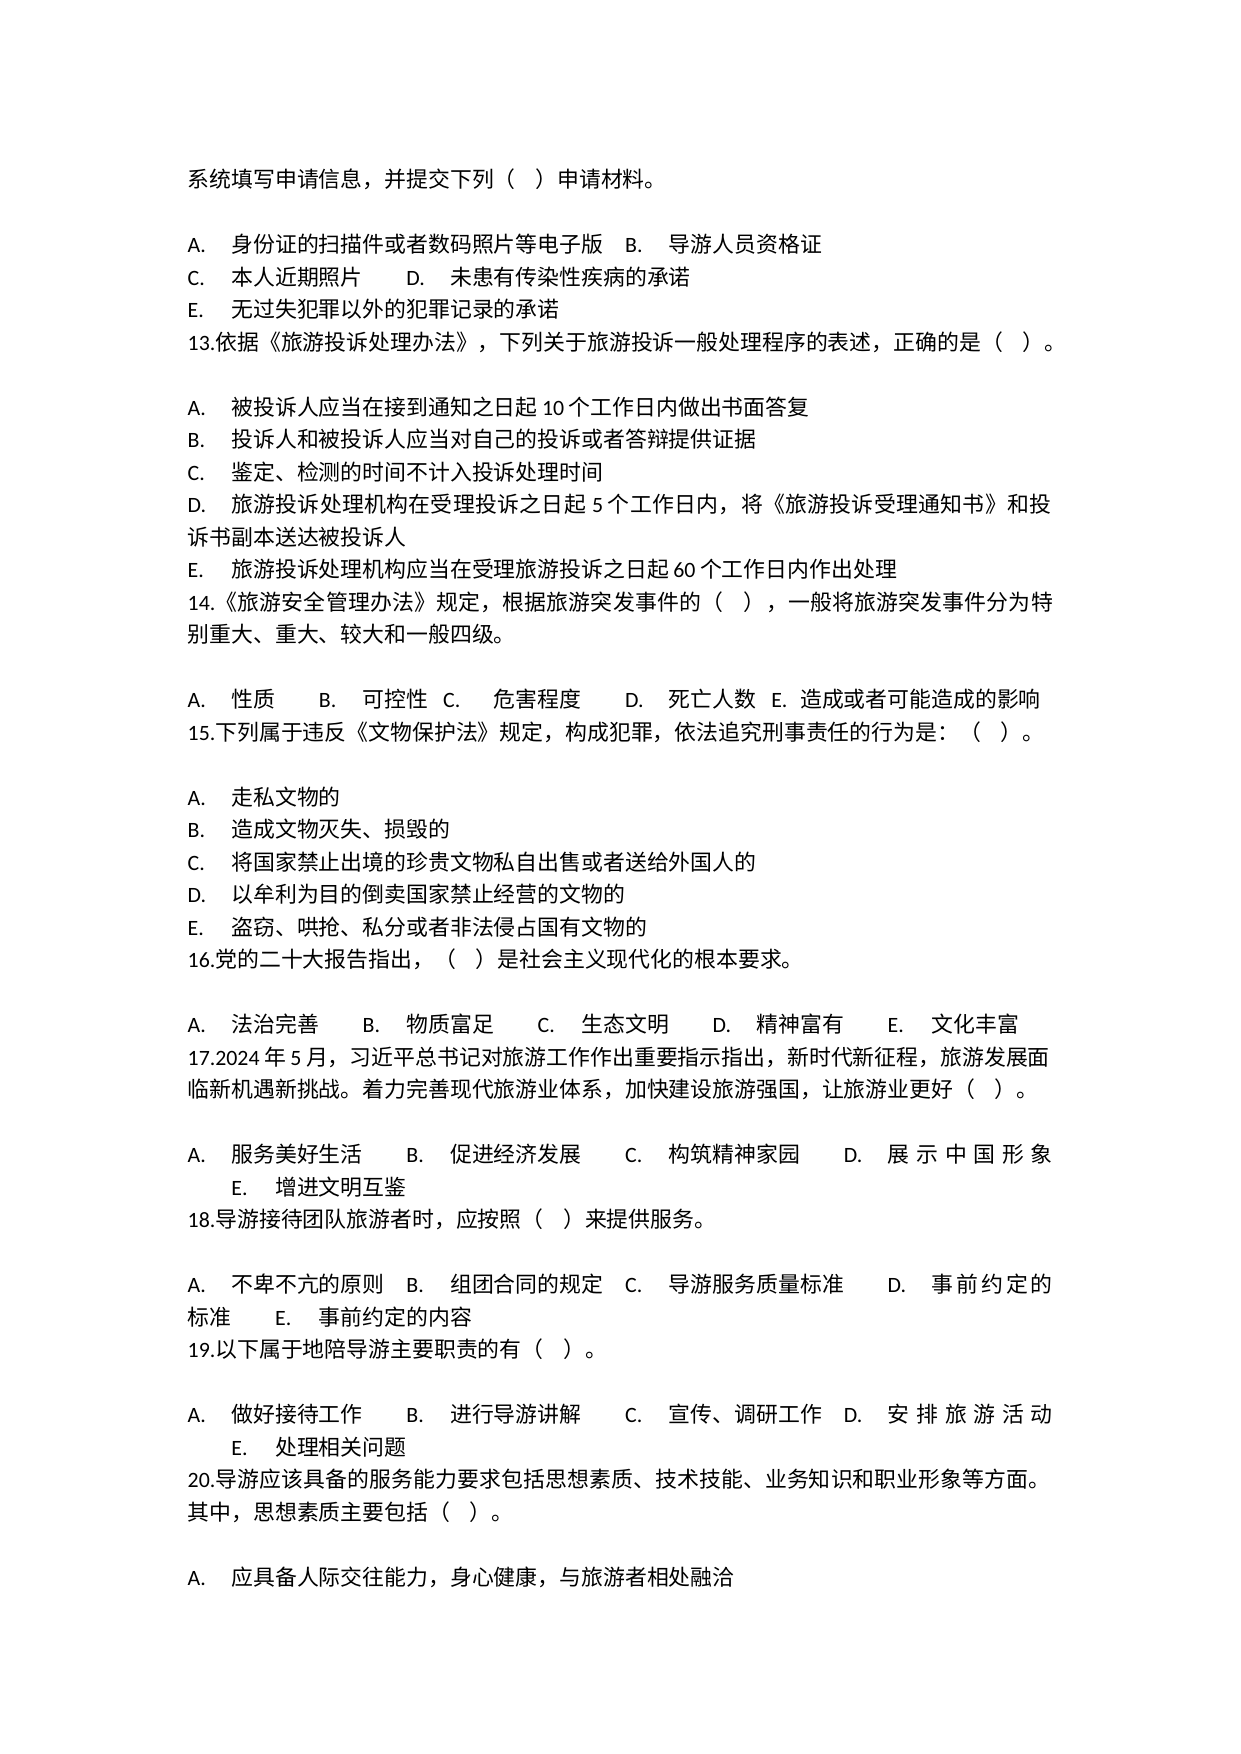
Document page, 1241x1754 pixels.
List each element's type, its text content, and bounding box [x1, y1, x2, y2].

list D. 旅游投诉处理机构在受理投诉之日起5个工作日内，将《旅游投诉受理通知书》和投诉书副本送达被投诉人 [187, 487, 1053, 552]
list B. 造成文物灭失、损毁的 [187, 812, 1053, 844]
list 14.《旅游安全管理办法》规定，根据旅游突发事件的（ ），一般将旅游突发事件分为特别重大、重大、较大和一般四级。 [187, 584, 1053, 649]
list A. 做好接待工作 B. 进行导游讲解 C. 宣传、调研工作 D. 安排旅游活动 E. 处理相关问题 [187, 1397, 1053, 1462]
list 15.下列属于违反《文物保护法》规定，构成犯罪，依法追究刑事责任的行为是：（ ）。 [187, 714, 1053, 747]
list A. 性质 B. 可控性 C. 危害程度 D. 死亡人数 E. 造成或者可能造成的影响 [187, 682, 1053, 714]
list E. 旅游投诉处理机构应当在受理旅游投诉之日起60个工作日内作出处理 [187, 552, 1053, 584]
list 16.党的二十大报告指出，（ ）是社会主义现代化的根本要求。 [187, 942, 1053, 974]
list D. 以牟利为目的倒卖国家禁止经营的文物的 [187, 877, 1053, 909]
list 20.导游应该具备的服务能力要求包括思想素质、技术技能、业务知识和职业形象等方面。其中，思想素质主要包括（ ）。 [187, 1462, 1053, 1527]
list 18.导游接待团队旅游者时，应按照（ ）来提供服务。 [187, 1202, 1053, 1234]
list E. 盗窃、哄抢、私分或者非法侵占国有文物的 [187, 909, 1053, 942]
list A. 走私文物的 [187, 779, 1053, 812]
list 19.以下属于地陪导游主要职责的有（ ）。 [187, 1332, 1053, 1364]
list A. 服务美好生活 B. 促进经济发展 C. 构筑精神家园 D. 展示中国形象 E. 增进文明互鉴 [187, 1137, 1053, 1202]
list B. 投诉人和被投诉人应当对自己的投诉或者答辩提供证据 [187, 422, 1053, 454]
list E. 无过失犯罪以外的犯罪记录的承诺 [187, 292, 1053, 324]
list 17.2024年5月，习近平总书记对旅游工作作出重要指示指出，新时代新征程，旅游发展面临新机遇新挑战。着力完善现代旅游业体系，加快建设旅游强国，让旅游业更好（ ）。 [187, 1039, 1053, 1104]
list C. 本人近期照片 D. 未患有传染性疾病的承诺 [187, 259, 1053, 292]
list A. 被投诉人应当在接到通知之日起10个工作日内做出书面答复 [187, 389, 1053, 422]
list C. 鉴定、检测的时间不计入投诉处理时间 [187, 454, 1053, 487]
list A. 应具备人际交往能力，身心健康，与旅游者相处融洽 [187, 1559, 1053, 1592]
list C. 将国家禁止出境的珍贵文物私自出售或者送给外国人的 [187, 844, 1053, 877]
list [187, 162, 1053, 194]
list A. 法治完善 B. 物质富足 C. 生态文明 D. 精神富有 E. 文化丰富 [187, 1007, 1053, 1039]
list A. 身份证的扫描件或者数码照片等电子版 B. 导游人员资格证 [187, 227, 1053, 259]
list A. 不卑不亢的原则 B. 组团合同的规定 C. 导游服务质量标准 D. 事前约定的标准 E. 事前约定的内容 [187, 1267, 1053, 1332]
list 13.依据《旅游投诉处理办法》，下列关于旅游投诉一般处理程序的表述，正确的是（ ）。 [187, 324, 1053, 357]
